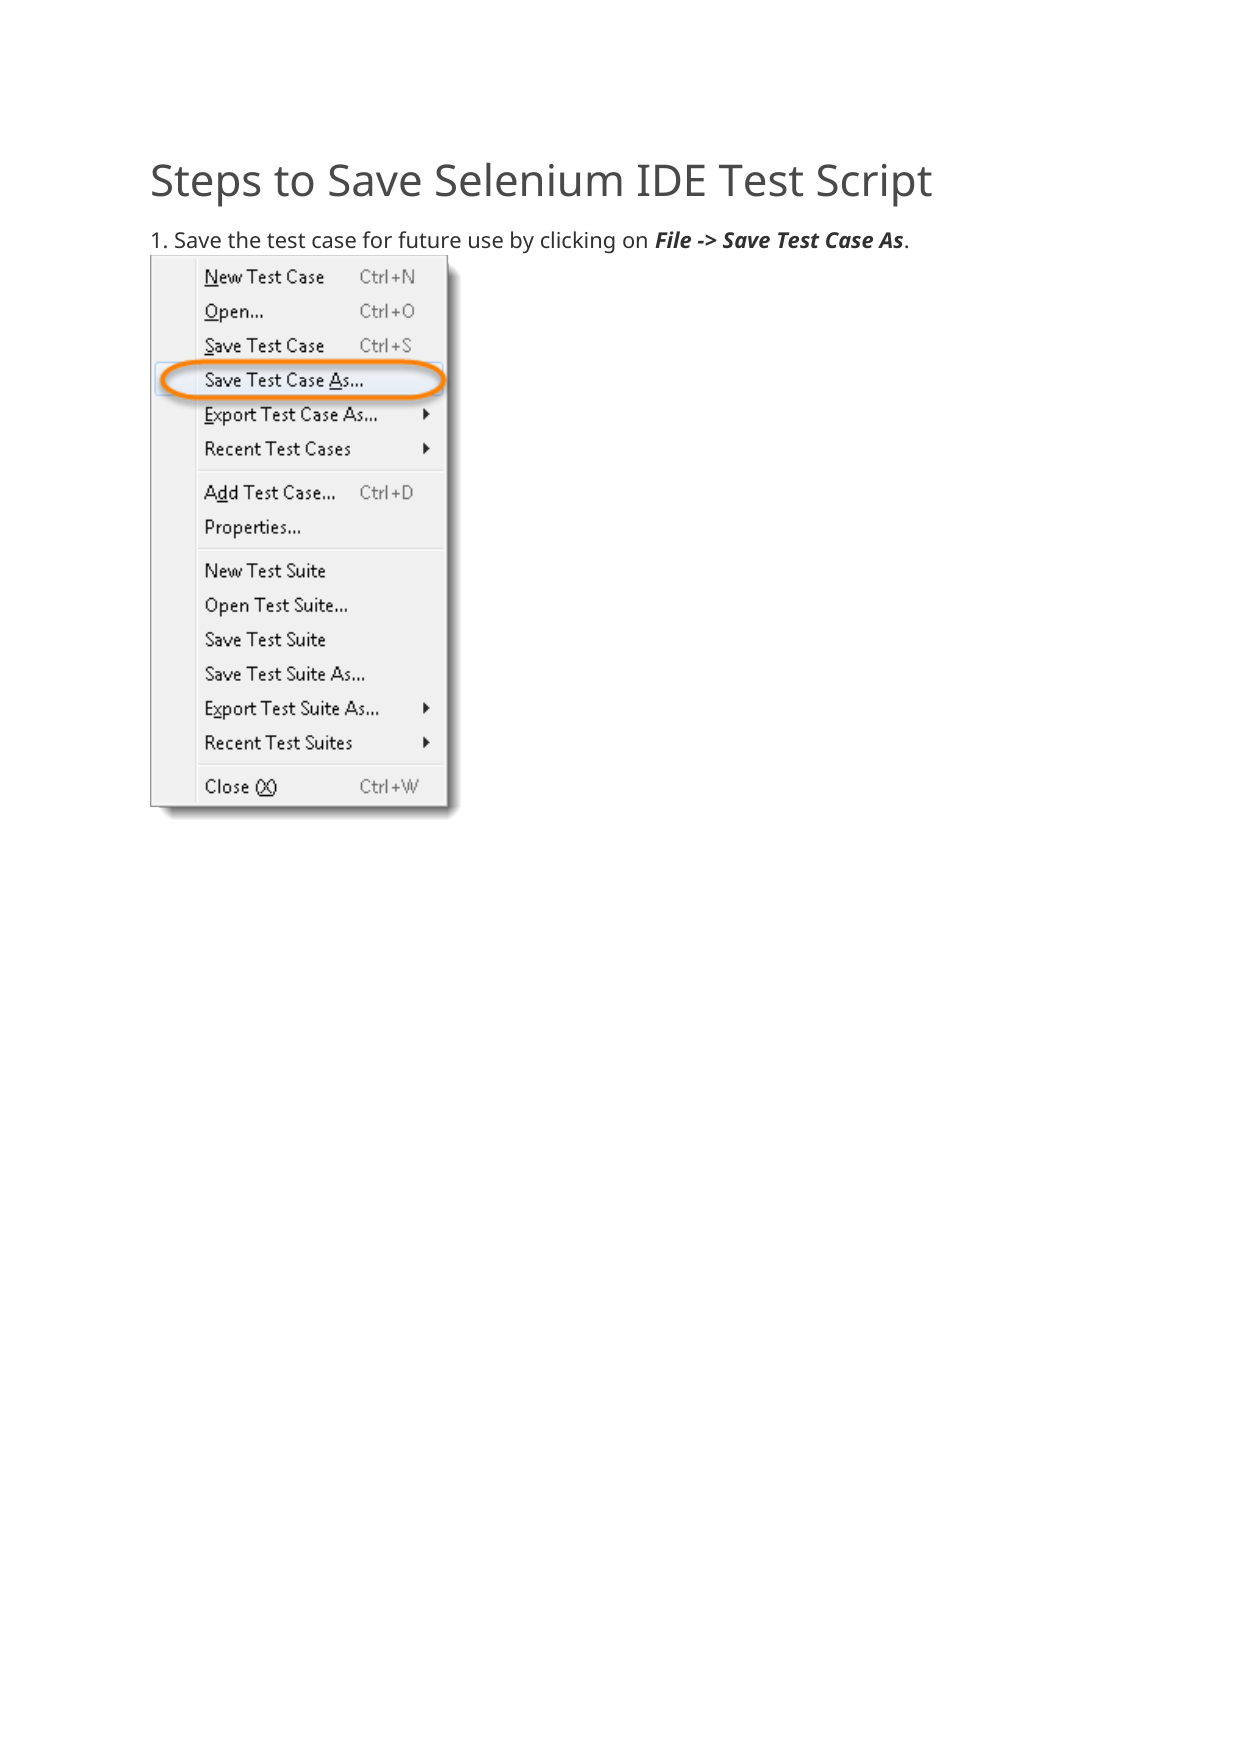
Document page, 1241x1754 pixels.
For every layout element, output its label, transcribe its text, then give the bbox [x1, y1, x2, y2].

picture [150, 255, 472, 831]
subtitle Steps to Save Selenium IDE Test Script [150, 150, 1090, 209]
